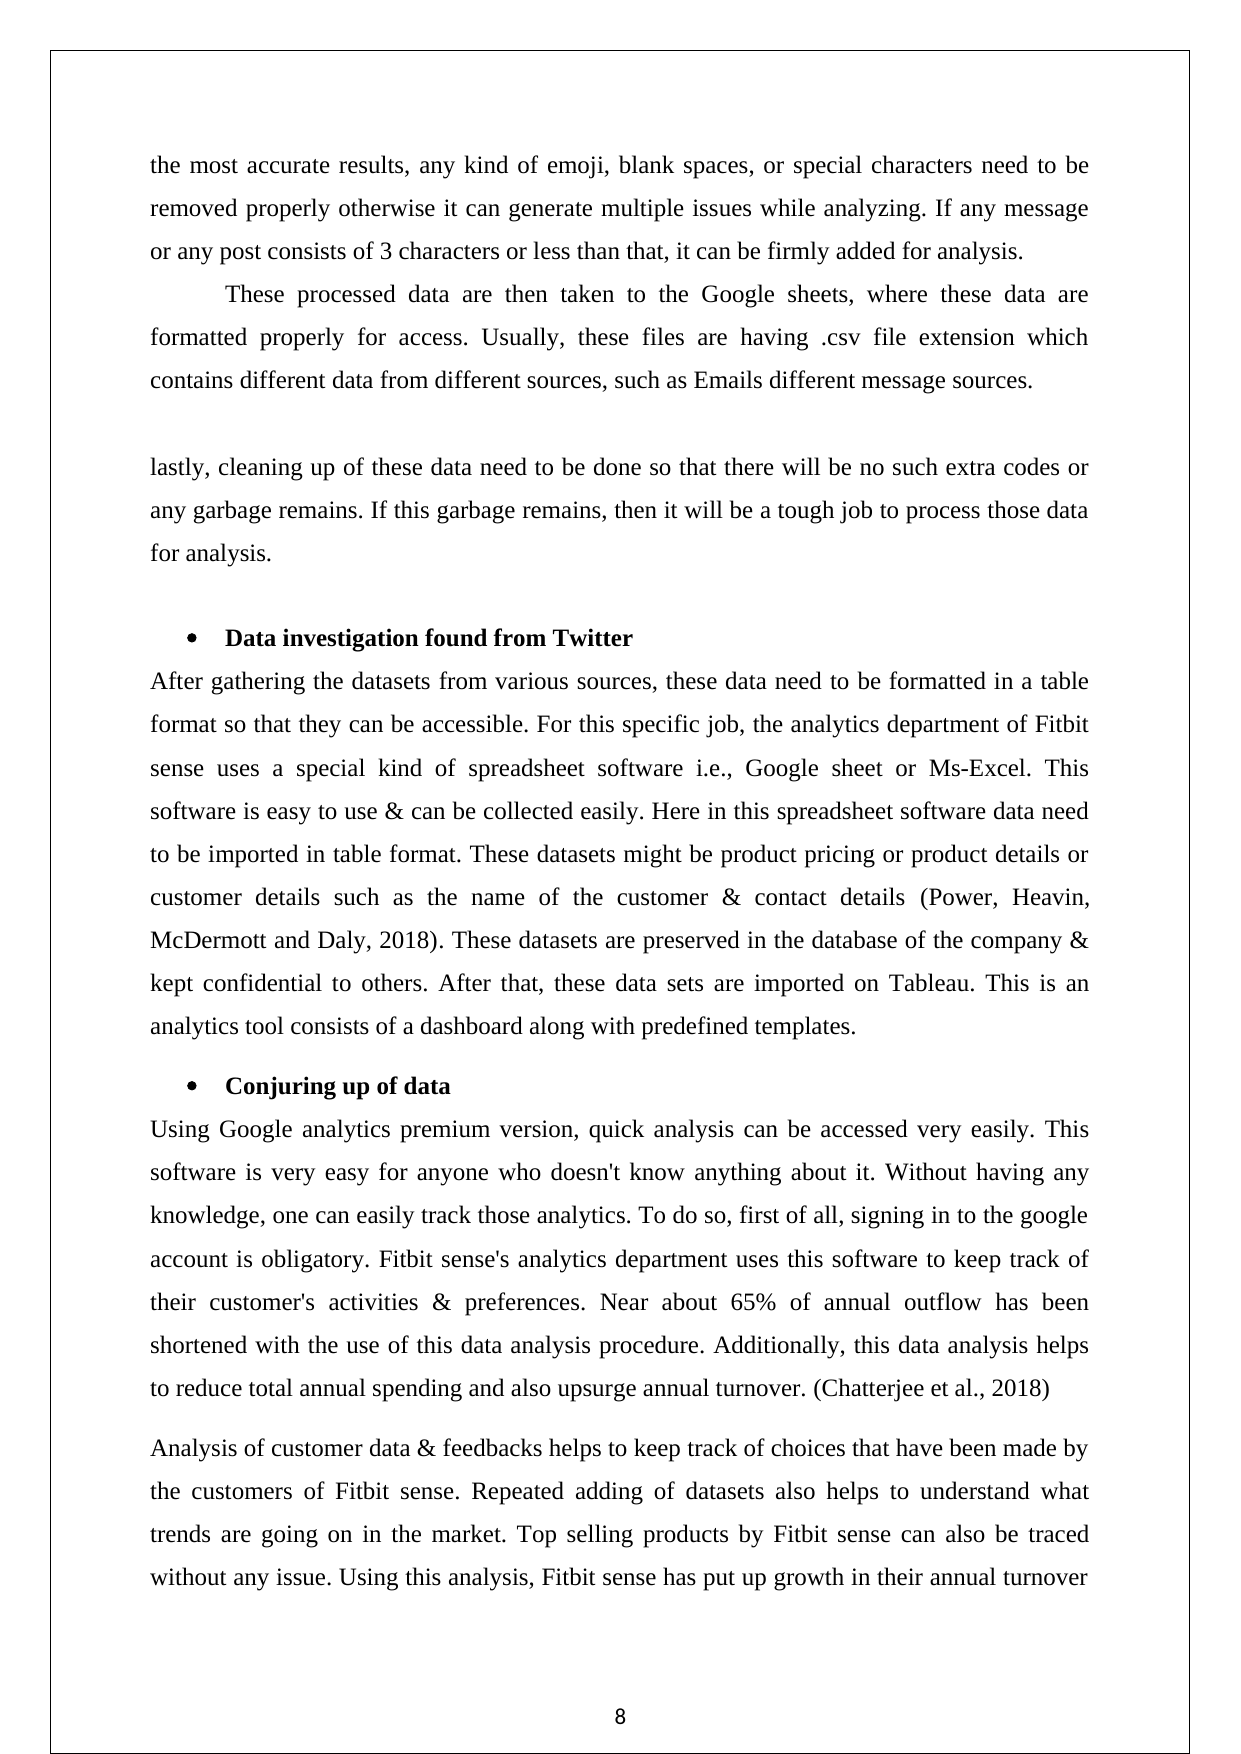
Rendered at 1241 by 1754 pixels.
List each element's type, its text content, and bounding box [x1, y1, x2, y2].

text After gathering the datasets from various sources, these data need to be formatted in a table format so that they can be accessible. For this specific job, the analytics department of Fitbit sense uses a special kind of spreadsheet software i.e., Google sheet or Ms-Excel. This software is easy to use & can be collected easily. Here in this spreadsheet software data need to be imported in table format. These datasets might be product pricing or product details or customer details such as the name of the customer & contact details (Power, Heavin, McDermott and Daly, 2018). These datasets are preserved in the database of the company & kept confidential to others. After that, these data sets are imported on Tableau. This is an analytics tool consists of a dashboard along with predefined templates. [150, 666, 1090, 1040]
text Using Google analytics premium version, quick analysis can be accessed very easily. This software is very easy for anyone who doesn't know anything about it. Without having any knowledge, one can easily track those analytics. To do so, first of all, signing in to the google account is obligatory. Fitbit sense's analytics department uses this software to keep track of their customer's activities & preferences. Near about 65% of annual outflow has been shortened with the use of this data analysis procedure. Additionally, this data analysis helps to reduce total annual spending and also upsurge annual turnover. (Chatterjee et al., 2018) [150, 1114, 1090, 1402]
list Data investigation found from Twitter [187, 623, 1090, 652]
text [150, 150, 1090, 265]
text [150, 1433, 1090, 1591]
text These processed data are then taken to the Google sheets, where these data are formatted properly for access. Usually, these files are having .csv file extension which contains different data from different sources, such as Emails different message sources. [150, 279, 1090, 394]
text lastly, cleaning up of these data need to be done so that there will be no such extra codes or any garbage remains. If this garbage remains, then it will be a tough job to process those data for analysis. [150, 452, 1090, 567]
list Conjuring up of data [187, 1071, 1090, 1100]
